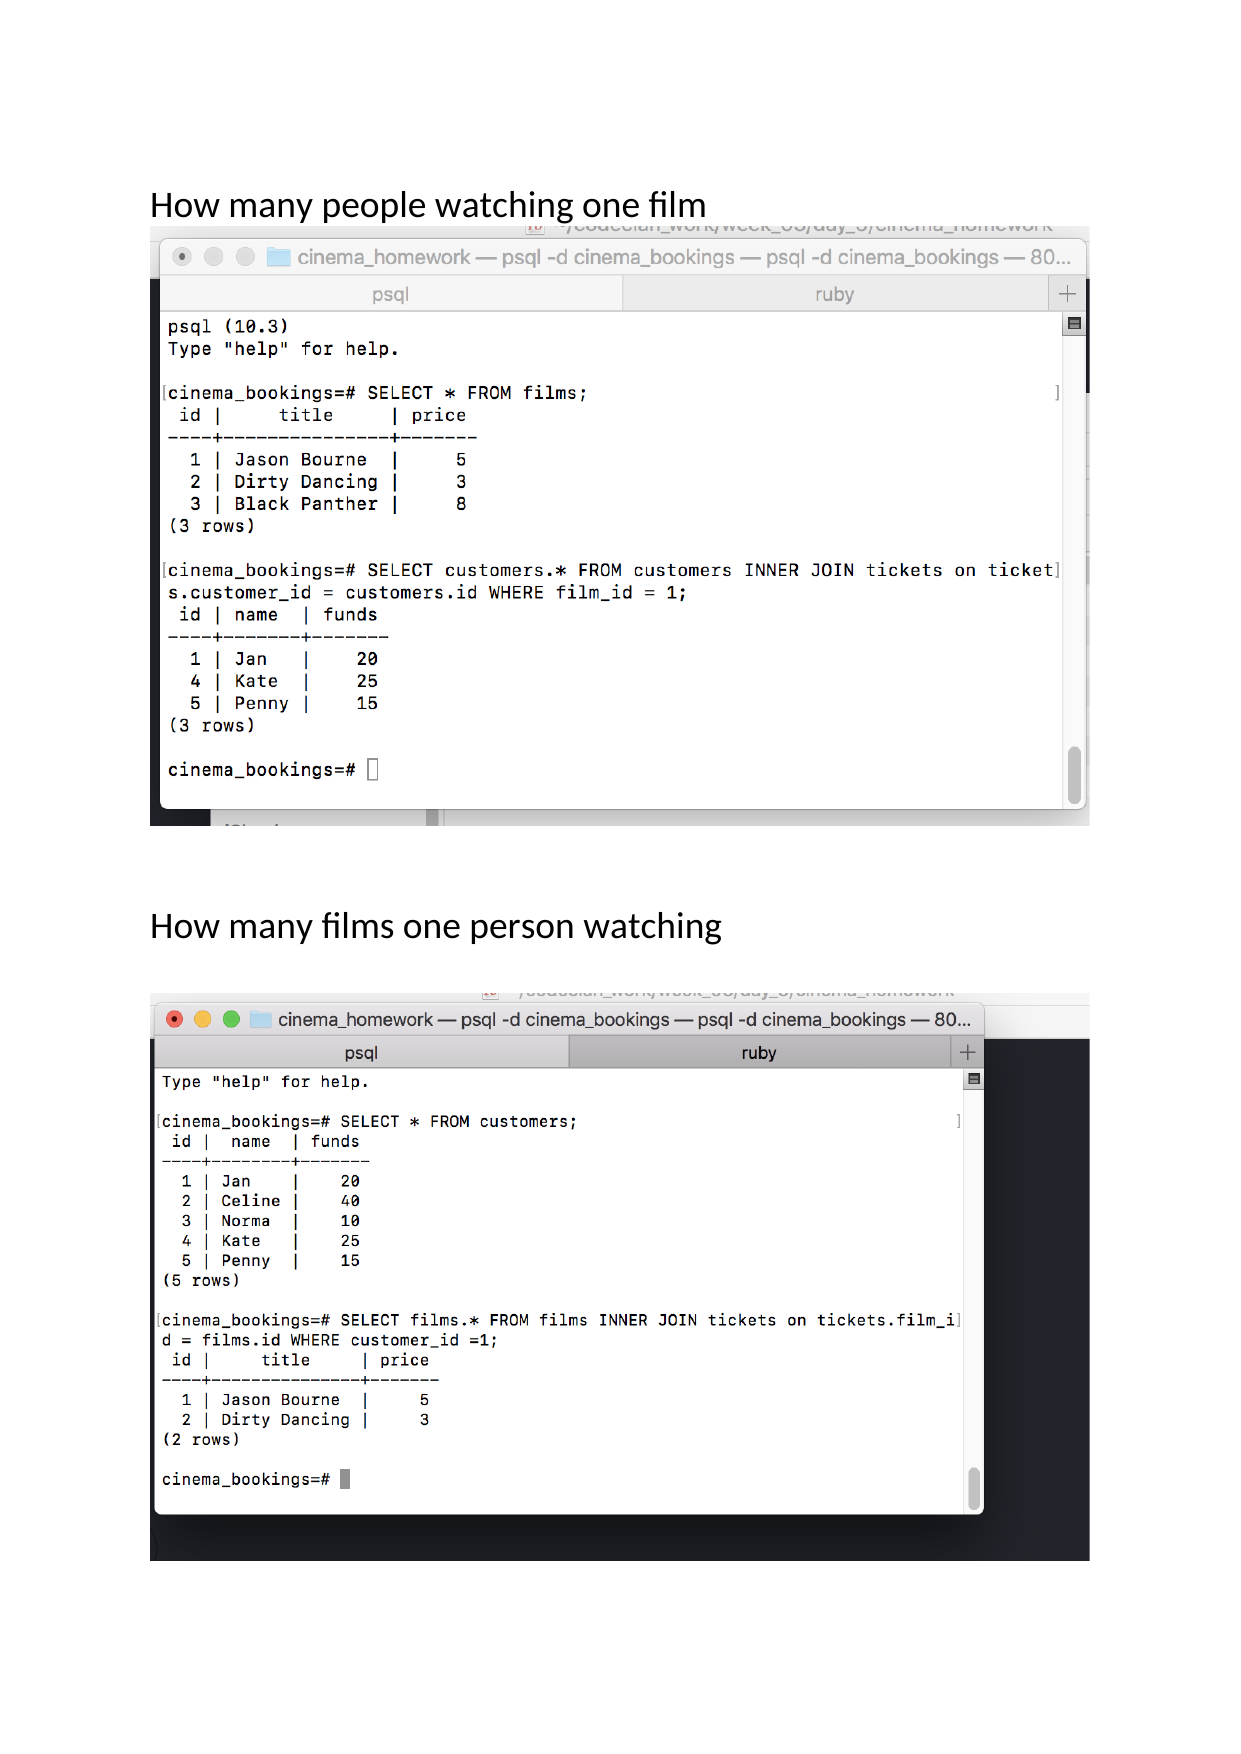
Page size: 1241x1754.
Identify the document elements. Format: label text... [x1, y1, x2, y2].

text How many films one person watching [150, 902, 1090, 948]
picture [150, 226, 1090, 826]
text How many people watching one film [150, 150, 1090, 226]
picture [150, 993, 1090, 1561]
